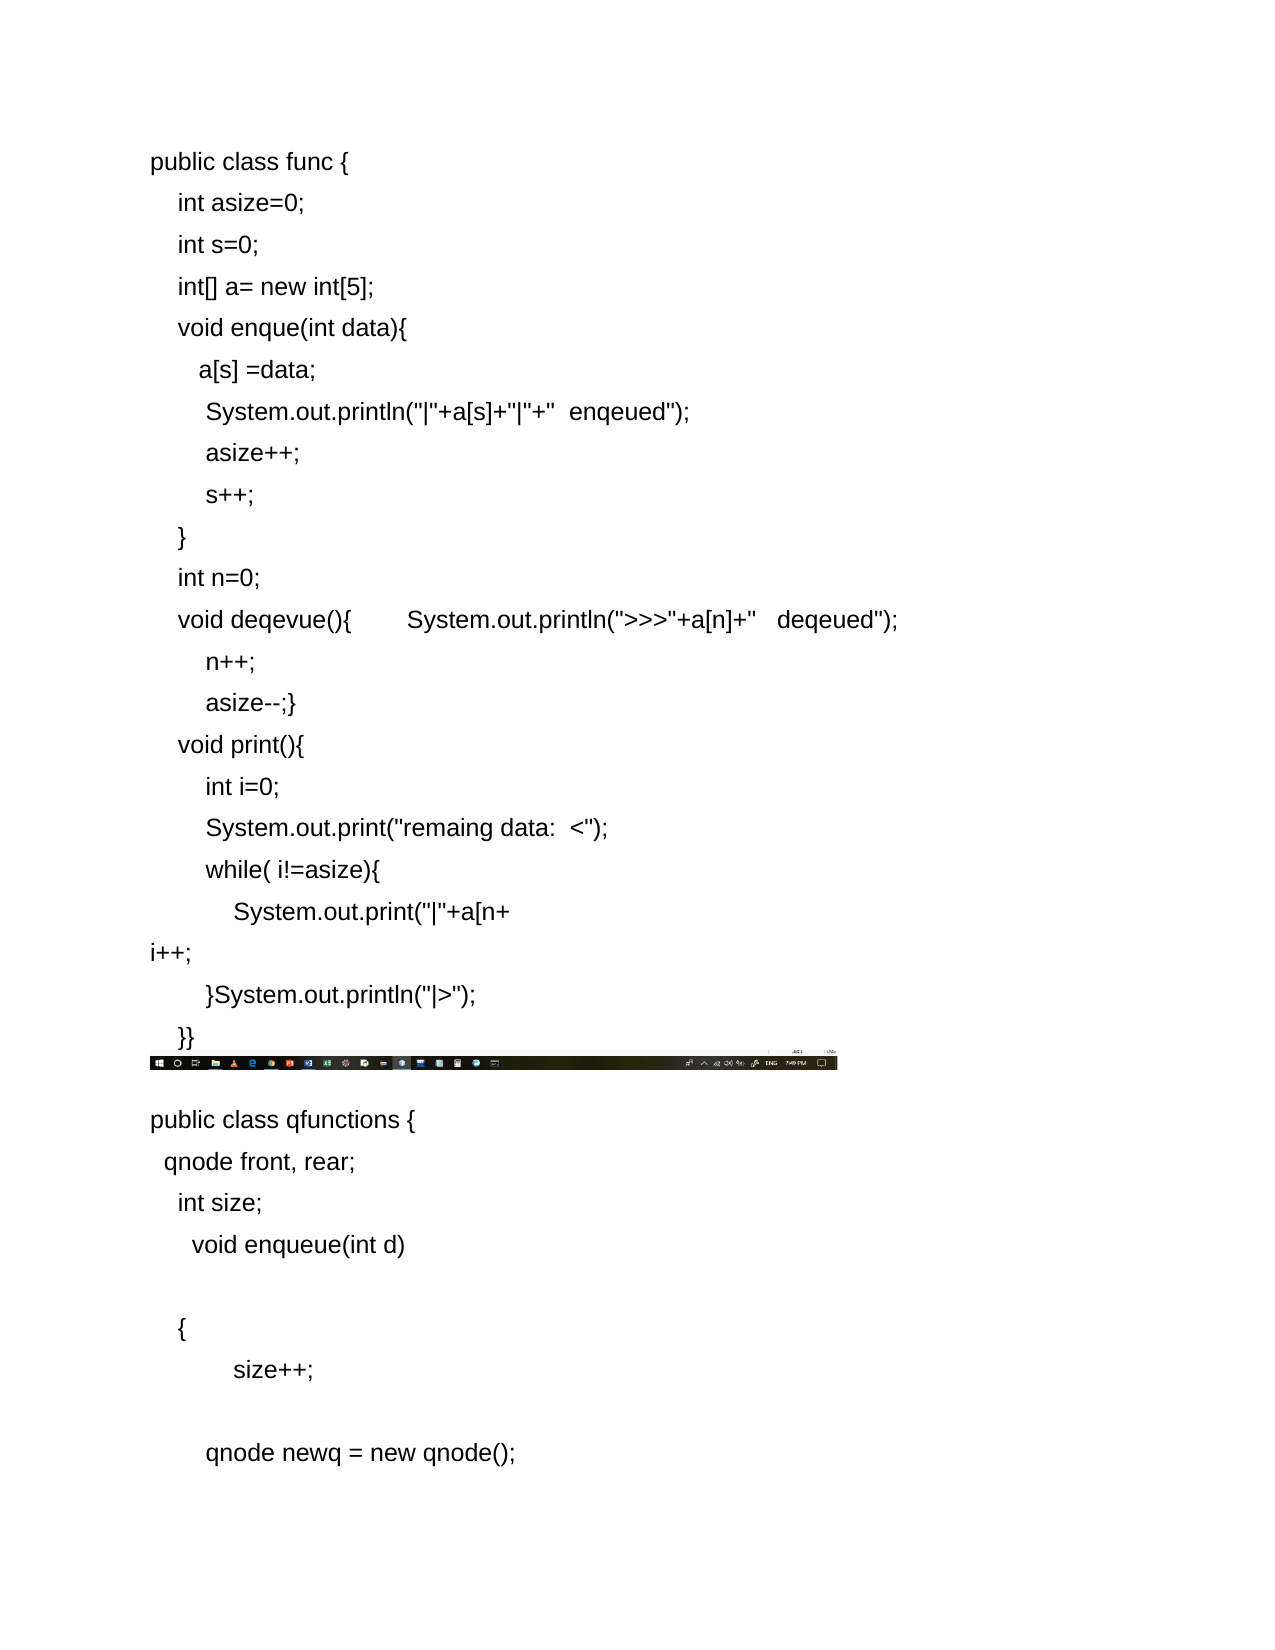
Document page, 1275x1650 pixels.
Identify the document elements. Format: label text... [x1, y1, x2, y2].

text asize--;} [150, 692, 1125, 717]
text int n=0; [150, 567, 1125, 592]
text public class func { [150, 150, 1125, 175]
text void enque(int data){ [150, 317, 1125, 342]
text } [150, 525, 1125, 550]
text asize++; [150, 442, 1125, 467]
text void enqueue(int d) [150, 1233, 1125, 1258]
text while( i!=asize){ [150, 858, 1125, 883]
text int i=0; [150, 775, 1125, 800]
text i++; [150, 942, 1125, 967]
text int[] a= new int[5]; [150, 275, 1125, 300]
text qnode front, rear; [150, 1150, 1125, 1175]
text size++; [150, 1358, 1125, 1383]
text System.out.print("remaing data: <"); [150, 817, 1125, 842]
text { [150, 1317, 1125, 1342]
text a[s] =data; [150, 358, 1125, 383]
text int size; [150, 1192, 1125, 1217]
text System.out.print("|"+a[n+ [150, 900, 1125, 925]
text }} [150, 1025, 1125, 1050]
text void deqevue(){ System.out.println(">>>"+a[n]+" deqeued"); [150, 608, 1125, 633]
text int asize=0; [150, 192, 1125, 217]
text qnode newq = new qnode(); [150, 1442, 1125, 1467]
text n++; [150, 650, 1125, 675]
text System.out.println("|"+a[s]+"|"+" enqeued"); [150, 400, 1125, 425]
text public class qfunctions { [150, 1108, 1125, 1133]
text int s=0; [150, 233, 1125, 258]
text s++; [150, 483, 1125, 508]
text void print(){ [150, 733, 1125, 758]
text }System.out.println("|>"); [150, 983, 1125, 1008]
